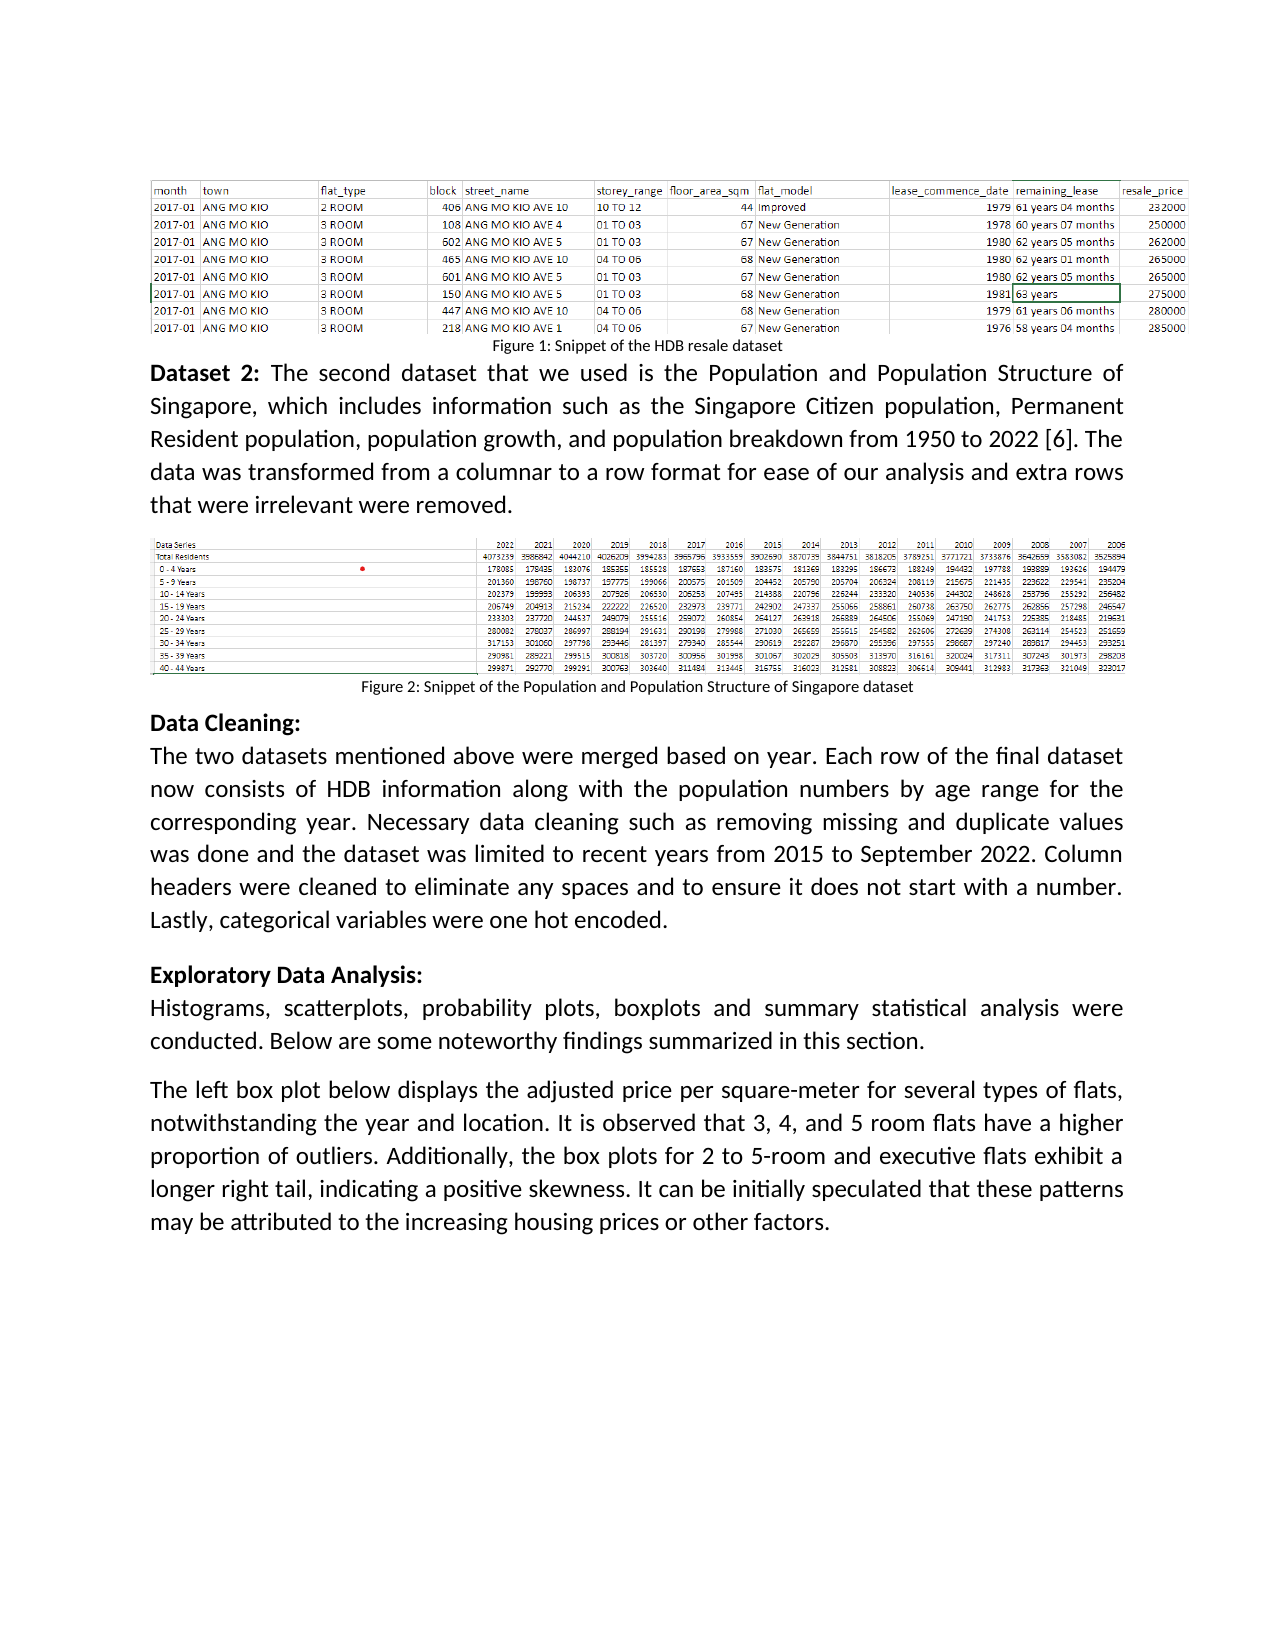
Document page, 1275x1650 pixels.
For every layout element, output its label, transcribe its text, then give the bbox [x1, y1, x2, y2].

text The two datasets mentioned above were merged based on year. Each row of the final dataset now consists of HDB information along with the population numbers by age range for the corresponding year. Necessary data cleaning such as removing missing and duplicate values was done and the dataset was limited to recent years from 2015 to September 2022. Column headers were cleaned to eliminate any spaces and to ensure it does not start with a number. Lastly, categorical variables were one hot encoded. [150, 740, 1125, 935]
text Data Cleaning: [150, 707, 1125, 737]
text Histograms, scatterplots, probability plots, boxplots and summary statistical analysis were conducted. Below are some noteworthy findings summarized in this section. [150, 992, 1125, 1056]
text The left box plot below displays the adjusted price per square-meter for several types of flats, notwithstanding the year and location. It is observed that 3, 4, and 5 room flats have a higher proportion of outliers. Additionally, the box plots for 2 to 5-room and executive flats exhibit a longer right tail, indicating a positive skewness. It can be initially speculated that these patterns may be attributed to the increasing housing prices or other factors. [150, 1075, 1125, 1237]
text Exploratory Data Analysis: [150, 959, 1125, 990]
picture [150, 538, 1125, 675]
text Dataset 2: The second dataset that we used is the Population and Population Structure of Singapore, which includes information such as the Singapore Citizen population, Permanent Resident population, population growth, and population breakdown from 1950 to 2022 [6]. The data was transformed from a columnar to a row format for ease of our analysis and extra rows that were irrelevant were removed. [150, 357, 1125, 519]
text Figure 1: Snippet of the HDB resale dataset [150, 336, 1125, 356]
text Figure 2: Snippet of the Population and Population Structure of Singapore dataset [150, 677, 1125, 697]
picture [150, 180, 1189, 334]
